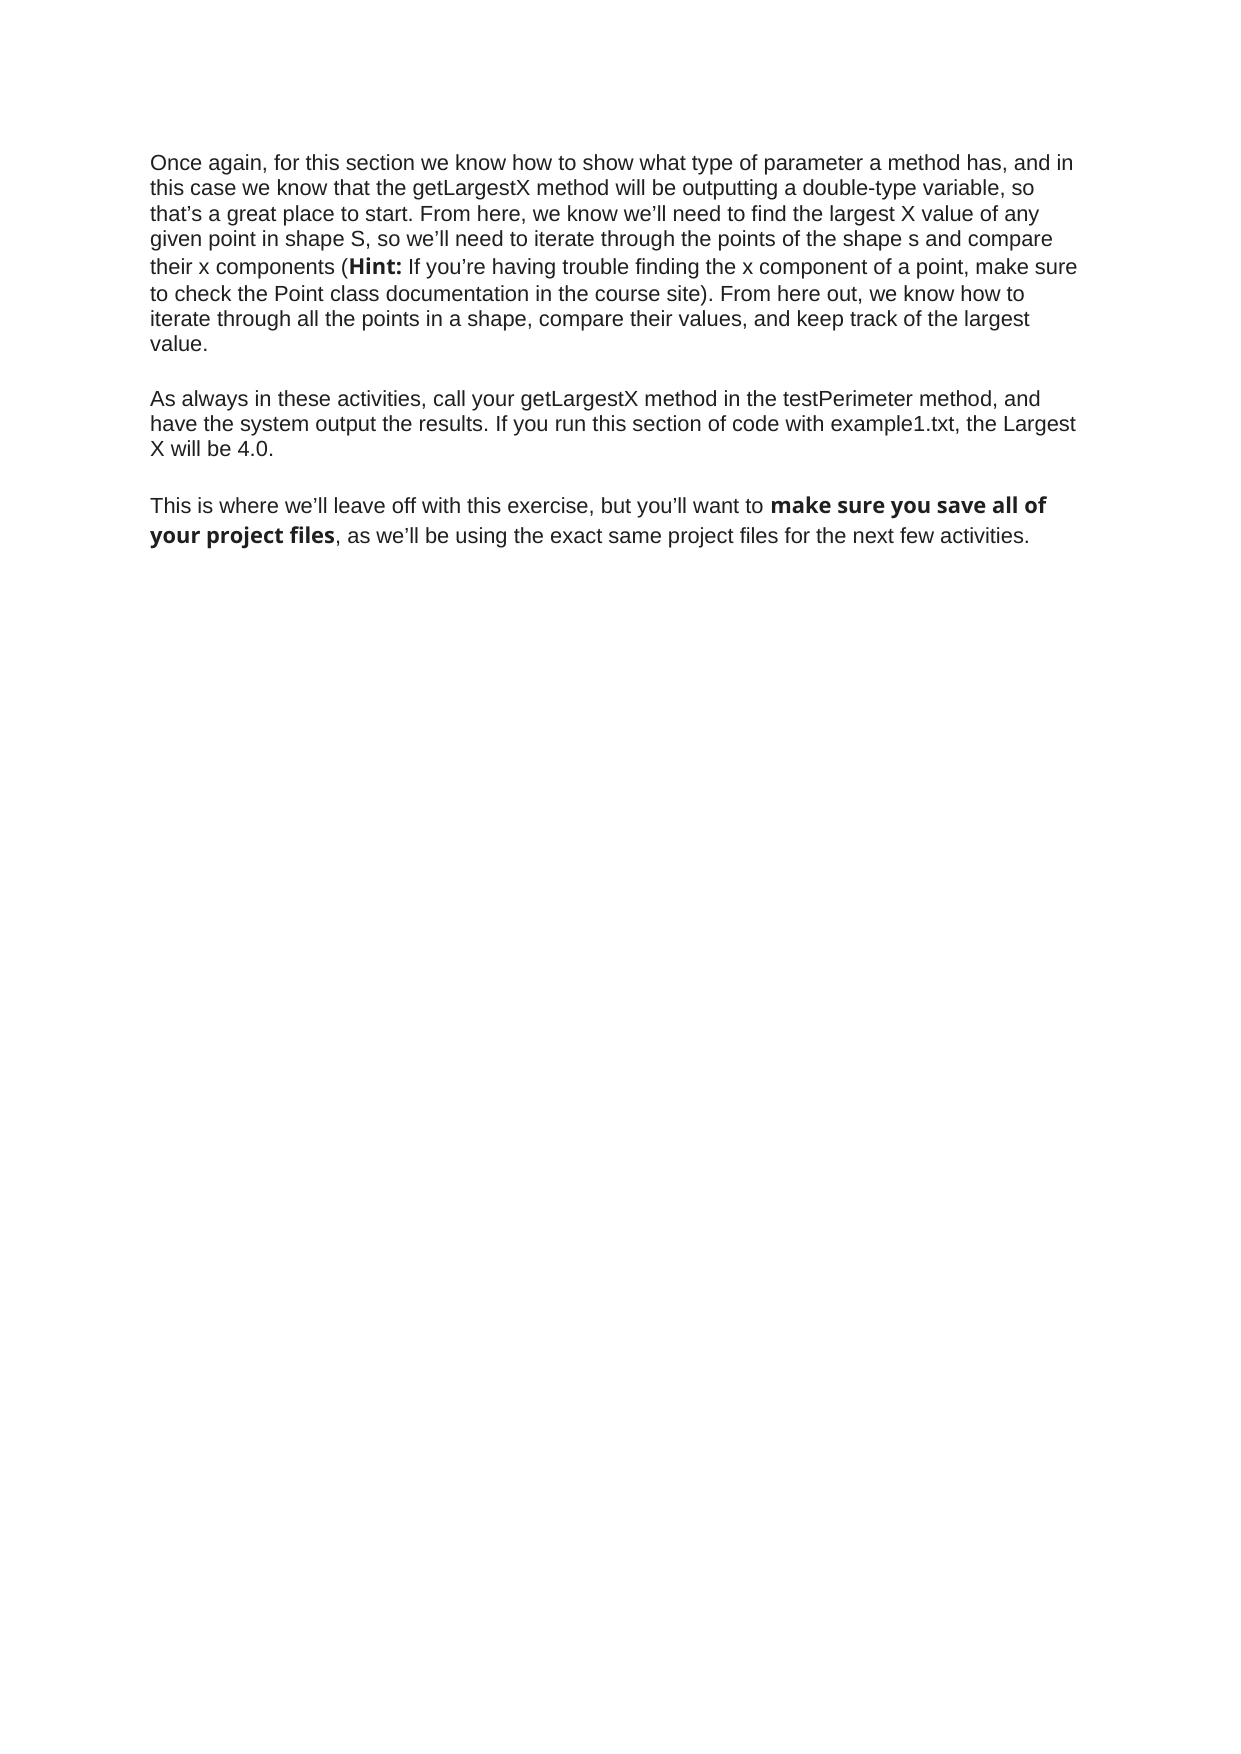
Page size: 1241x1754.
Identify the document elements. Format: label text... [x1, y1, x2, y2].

text As always in these activities, call your getLargestX method in the testPerimeter method, and have the system output the results. If you run this section of code with example1.txt, the Largest X will be 4.0. [150, 385, 1090, 461]
text Once again, for this section we know how to show what type of parameter a method has, and in this case we know that the getLargestX method will be outputting a double-type variable, so that’s a great place to start. From here, we know we’ll need to find the largest X value of any given point in shape S, so we’ll need to iterate through the points of the shape s and compare their x components (Hint: If you’re having trouble finding the x component of a point, make sure to check the Point class documentation in the course site). From here out, we know how to iterate through all the points in a shape, compare their values, and keep track of the largest value. [150, 150, 1090, 356]
text This is where we’ll leave off with this exercise, but you’ll want to make sure you save all of your project files, as we’ll be using the exact same project files for the next few activities. [150, 490, 1090, 550]
